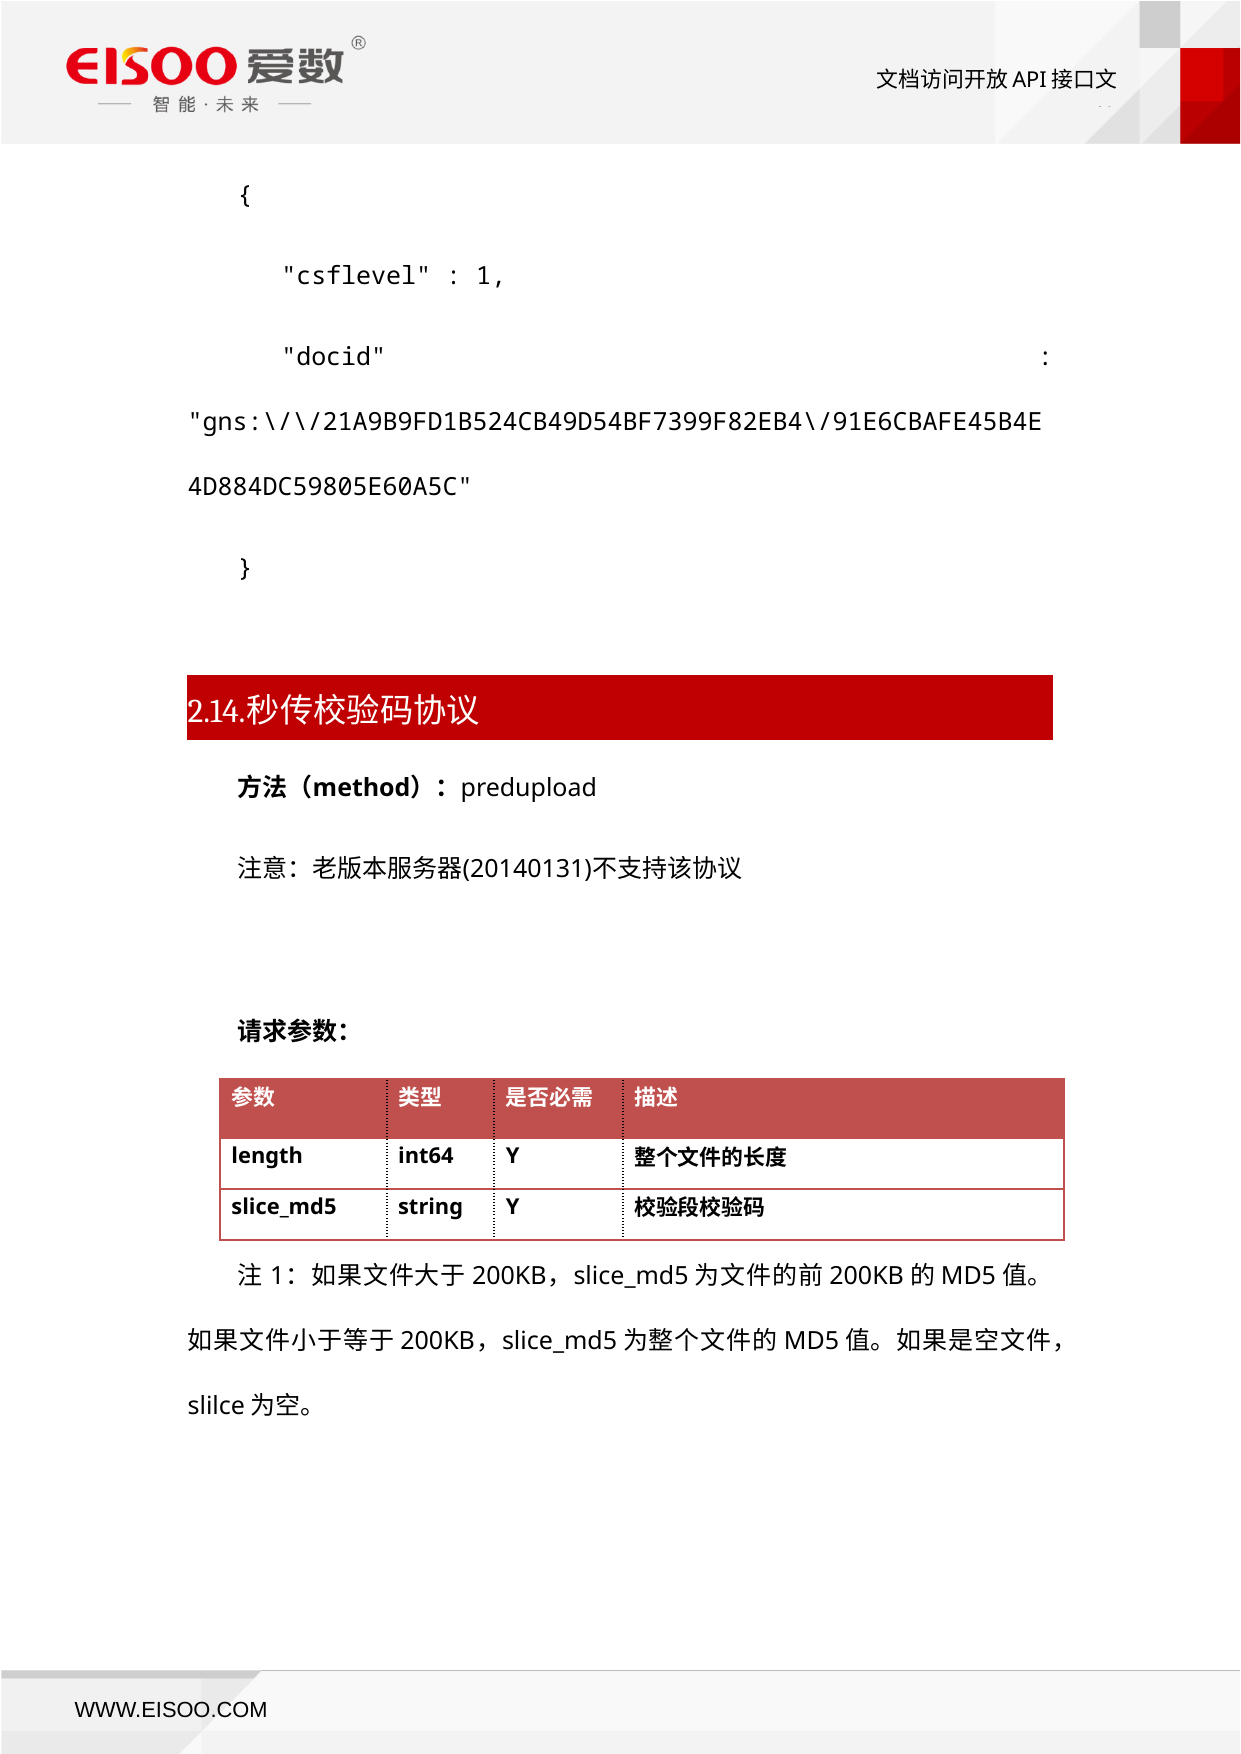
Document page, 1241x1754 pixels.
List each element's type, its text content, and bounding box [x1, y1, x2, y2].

table_header 类型 [387, 1080, 494, 1137]
list 秒传校验码协议 [187, 675, 1053, 740]
table_cell int64 [387, 1139, 494, 1188]
picture [1, 1, 1241, 158]
table_cell string [387, 1190, 494, 1239]
text { [187, 161, 1053, 226]
text "docid" : "gns:\/\/21A9B9FD1B524CB49D54BF7399F82EB4\/91E6CBAFE45B4E4D884DC59805E60A5C" [187, 323, 1053, 518]
text 注意：老版本服务器(20140131)不支持该协议 [187, 834, 1053, 899]
text } [187, 534, 1053, 599]
text 方法（method）：predupload [187, 753, 1053, 818]
table_header 是否必需 [494, 1080, 623, 1137]
table_cell 整个文件的长度 [623, 1139, 1063, 1188]
text 请求参数： [187, 997, 1053, 1062]
table_header 描述 [623, 1080, 1063, 1137]
table_cell Y [494, 1139, 623, 1188]
text "csflevel" : 1, [187, 242, 1053, 307]
table_cell Y [494, 1190, 623, 1239]
picture [1, 1665, 1241, 1754]
table_cell length [221, 1139, 387, 1188]
table_cell slice_md5 [221, 1190, 387, 1239]
table_cell 校验段校验码 [623, 1190, 1063, 1239]
text 注 1：如果文件大于200KB，slice_md5为文件的前200KB的MD5值。如果文件小于等于200KB，slice_md5为整个文件的MD5值。如果是空文件，slilce为空。 [187, 1241, 1053, 1436]
table_header 参数 [221, 1080, 387, 1137]
